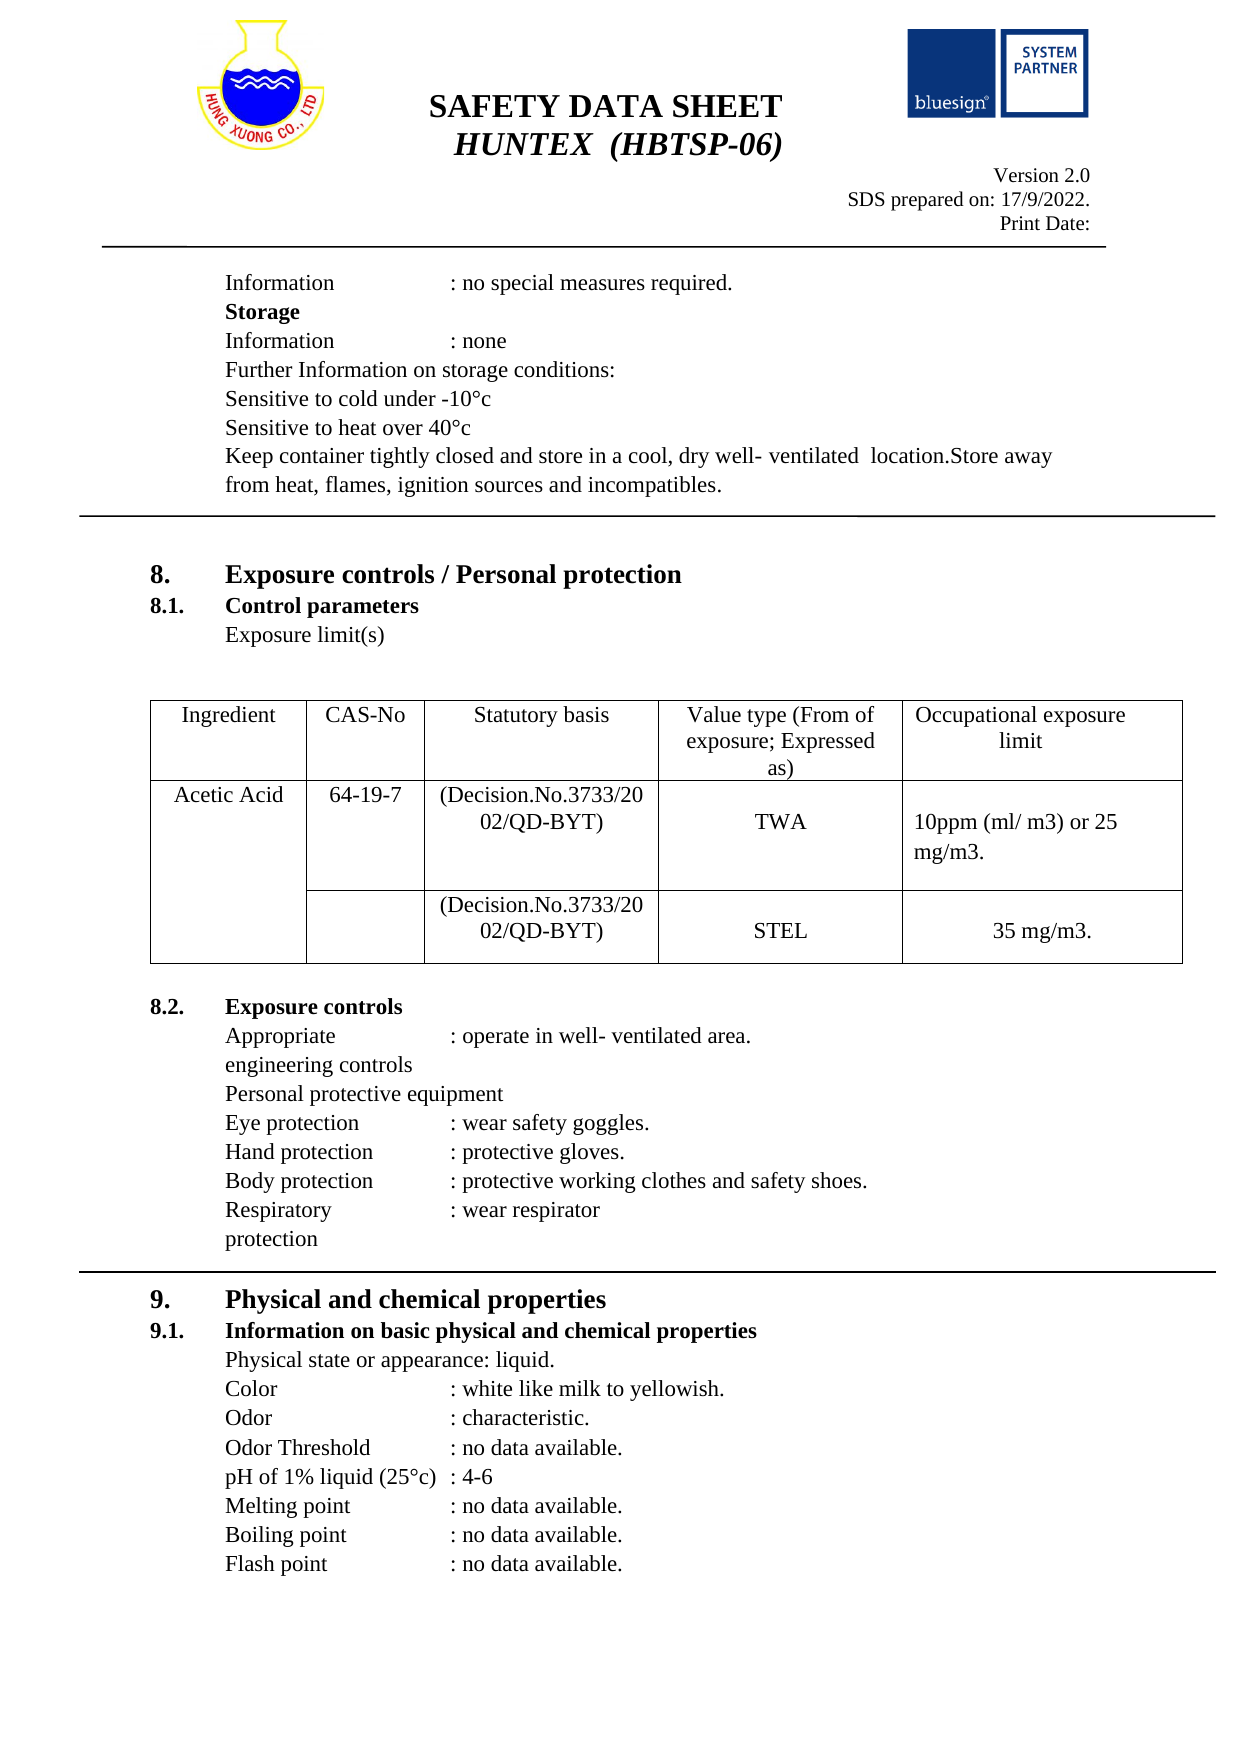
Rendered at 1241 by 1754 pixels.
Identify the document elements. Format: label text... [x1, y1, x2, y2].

picture [907, 29, 1089, 118]
text Respiratory : wear respirator [150, 1196, 1090, 1222]
text Information : no special measures required. [150, 269, 1090, 295]
text Information : none [150, 327, 1090, 353]
text Keep container tightly closed and store in a cool, dry well- ventilated location.Store away from heat, flames, ignition sources and incompatibles. [225, 442, 1090, 498]
text Physical state or appearance: liquid. [150, 1346, 1090, 1372]
table_cell 10ppm (ml/ m3) or 25 mg/m3. [903, 781, 1182, 890]
text Melting point : no data available. [150, 1492, 1090, 1518]
text 8.2. Exposure controls [150, 993, 1090, 1019]
table_cell (Decision.No.3733/2002/QD-BYT) [425, 781, 658, 890]
text 8. Exposure controls / Personal protection [150, 558, 1090, 589]
text Flash point : no data available. [150, 1550, 1090, 1576]
table_cell TWA [659, 781, 902, 890]
table_cell Acetic Acid [151, 781, 306, 963]
text protection [150, 1225, 1090, 1251]
text Sensitive to cold under -10°c [150, 384, 1090, 411]
text 9.1. Information on basic physical and chemical properties [150, 1317, 1090, 1343]
text 8.1. Control parameters [150, 592, 1090, 619]
text Exposure limit(s) [150, 621, 1090, 648]
text Hand protection : protective gloves. [150, 1138, 1090, 1164]
text engineering controls [150, 1051, 1090, 1077]
text Appropriate : operate in well- ventilated area. [150, 1022, 1090, 1048]
table_header CAS-No [307, 701, 424, 780]
table_cell 35 mg/m3. [903, 891, 1182, 963]
text Boiling point : no data available. [150, 1521, 1090, 1547]
table_header Occupational exposure limit [903, 701, 1182, 780]
table_cell 64-19-7 [307, 781, 424, 890]
text Eye protection : wear safety goggles. [150, 1109, 1090, 1135]
text Odor Threshold : no data available. [150, 1434, 1090, 1460]
table_cell [307, 891, 424, 963]
table_cell STEL [659, 891, 902, 963]
text pH of 1% liquid (25°c) : 4-6 [150, 1463, 1090, 1489]
table_header Statutory basis [425, 701, 658, 780]
text Body protection : protective working clothes and safety shoes. [150, 1167, 1090, 1193]
text Storage [150, 298, 1090, 324]
table_header Ingredient [151, 701, 306, 780]
table_header Value type (From of exposure; Expressed as) [659, 701, 902, 780]
text Personal protective equipment [150, 1080, 1090, 1106]
text Color : white like milk to yellowish. [150, 1375, 1090, 1401]
text Odor : characteristic. [150, 1404, 1090, 1430]
text Sensitive to heat over 40°c [150, 413, 1090, 440]
text Further Information on storage conditions: [150, 356, 1090, 382]
text 9. Physical and chemical properties [150, 1283, 1090, 1314]
table_cell (Decision.No.3733/2002/QD-BYT) [425, 891, 658, 963]
picture [197, 20, 325, 150]
